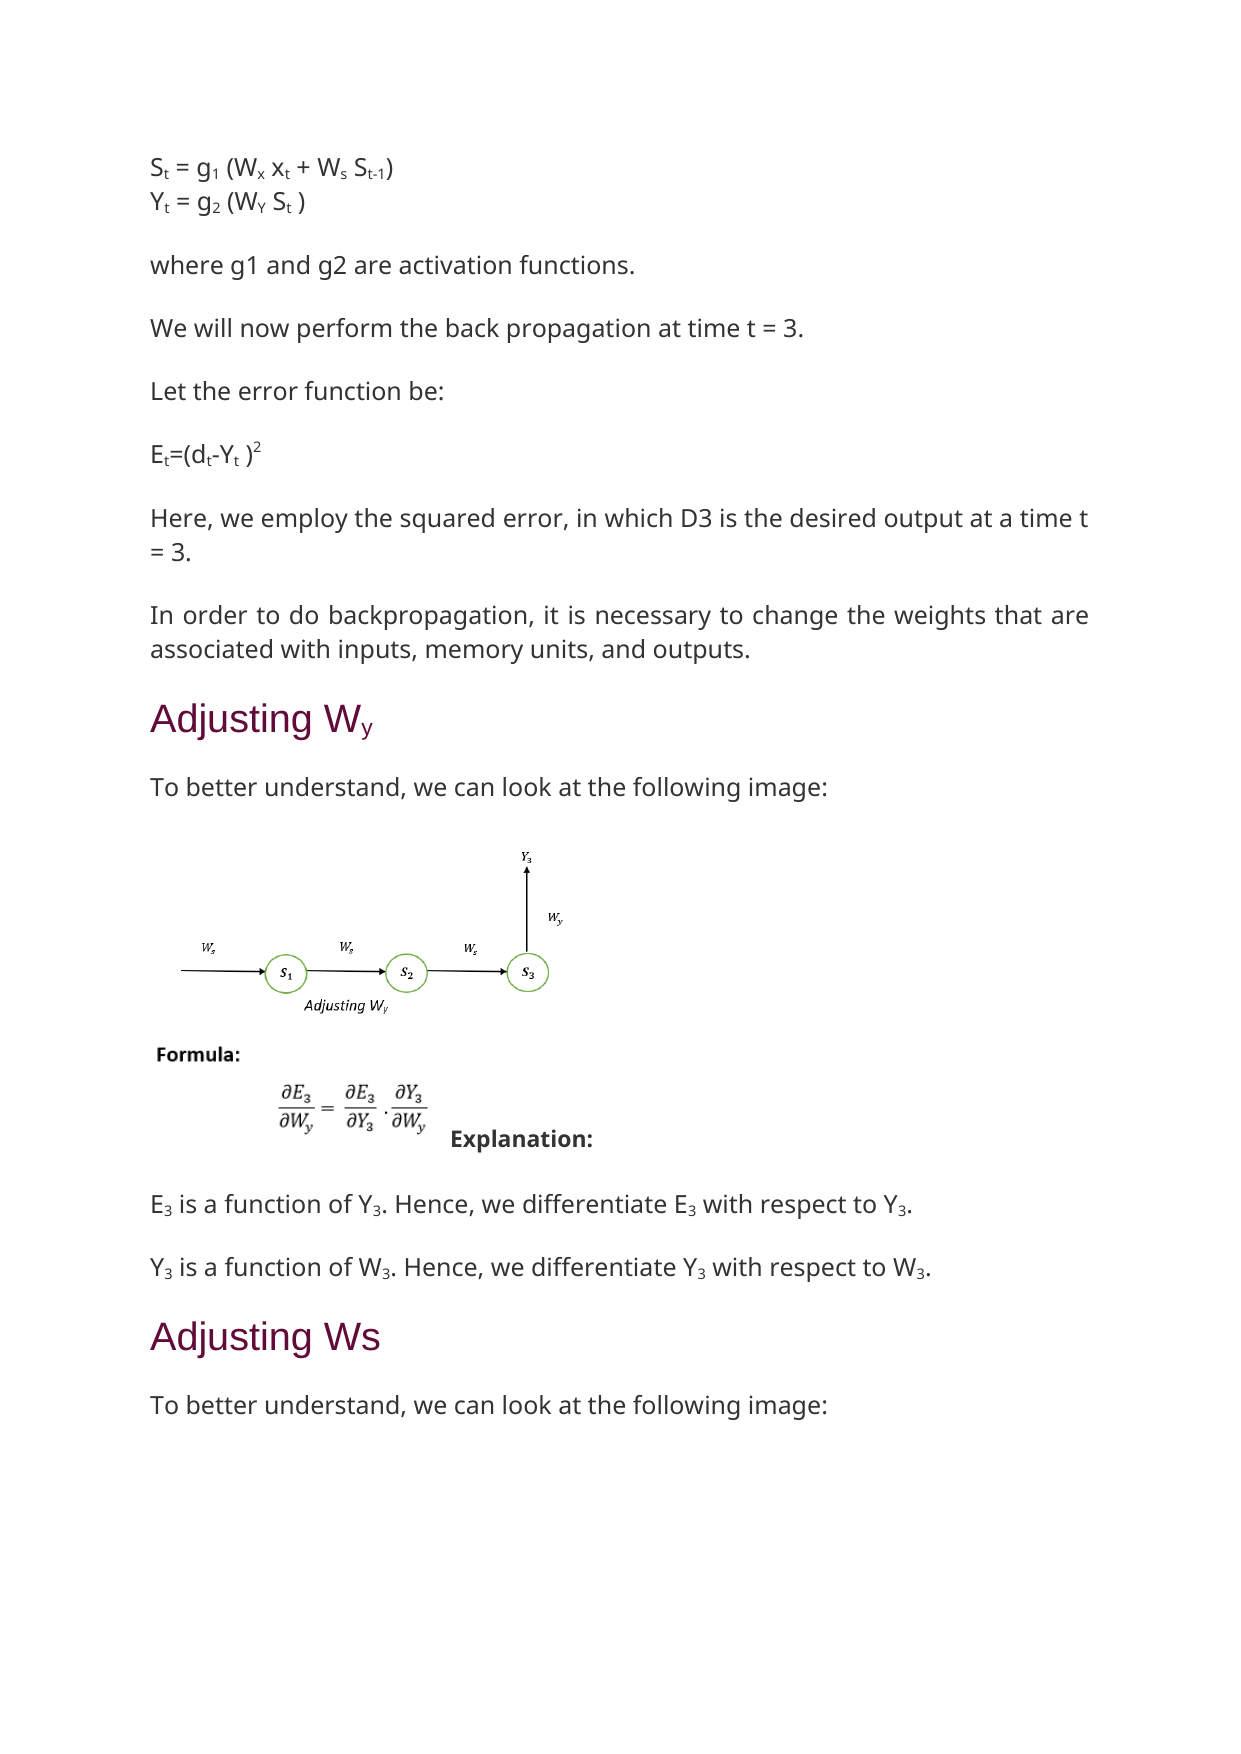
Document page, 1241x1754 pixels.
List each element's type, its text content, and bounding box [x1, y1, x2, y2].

text Let the error function be: [150, 374, 1090, 408]
text E3 is a function of Y3. Hence, we differentiate E3 with respect to Y3. [150, 1186, 1090, 1220]
text Et=(dt-Yt )2 [150, 437, 1090, 471]
subtitle Adjusting Wy [150, 695, 1090, 740]
subtitle Adjusting Ws [150, 1313, 1090, 1358]
text St = g1 (Wx xt + Ws St-1) Yt = g2 (WY St ) [150, 150, 1090, 218]
text To better understand, we can look at the following image: [150, 1387, 1090, 1422]
text In order to do backpropagation, it is necessary to change the weights that are associated with inputs, memory units, and outputs. [150, 597, 1090, 666]
text To better understand, we can look at the following image: [150, 769, 1090, 804]
text Here, we employ the squared error, in which D3 is the desired output at a time t = 3. [150, 500, 1090, 568]
text where g1 and g2 are activation functions. [150, 247, 1090, 281]
picture [150, 832, 593, 1037]
text We will now perform the back propagation at time t = 3. [150, 311, 1090, 344]
picture [150, 1038, 451, 1148]
text Y3 is a function of W3. Hence, we differentiate Y3 with respect to W3. [150, 1249, 1090, 1283]
